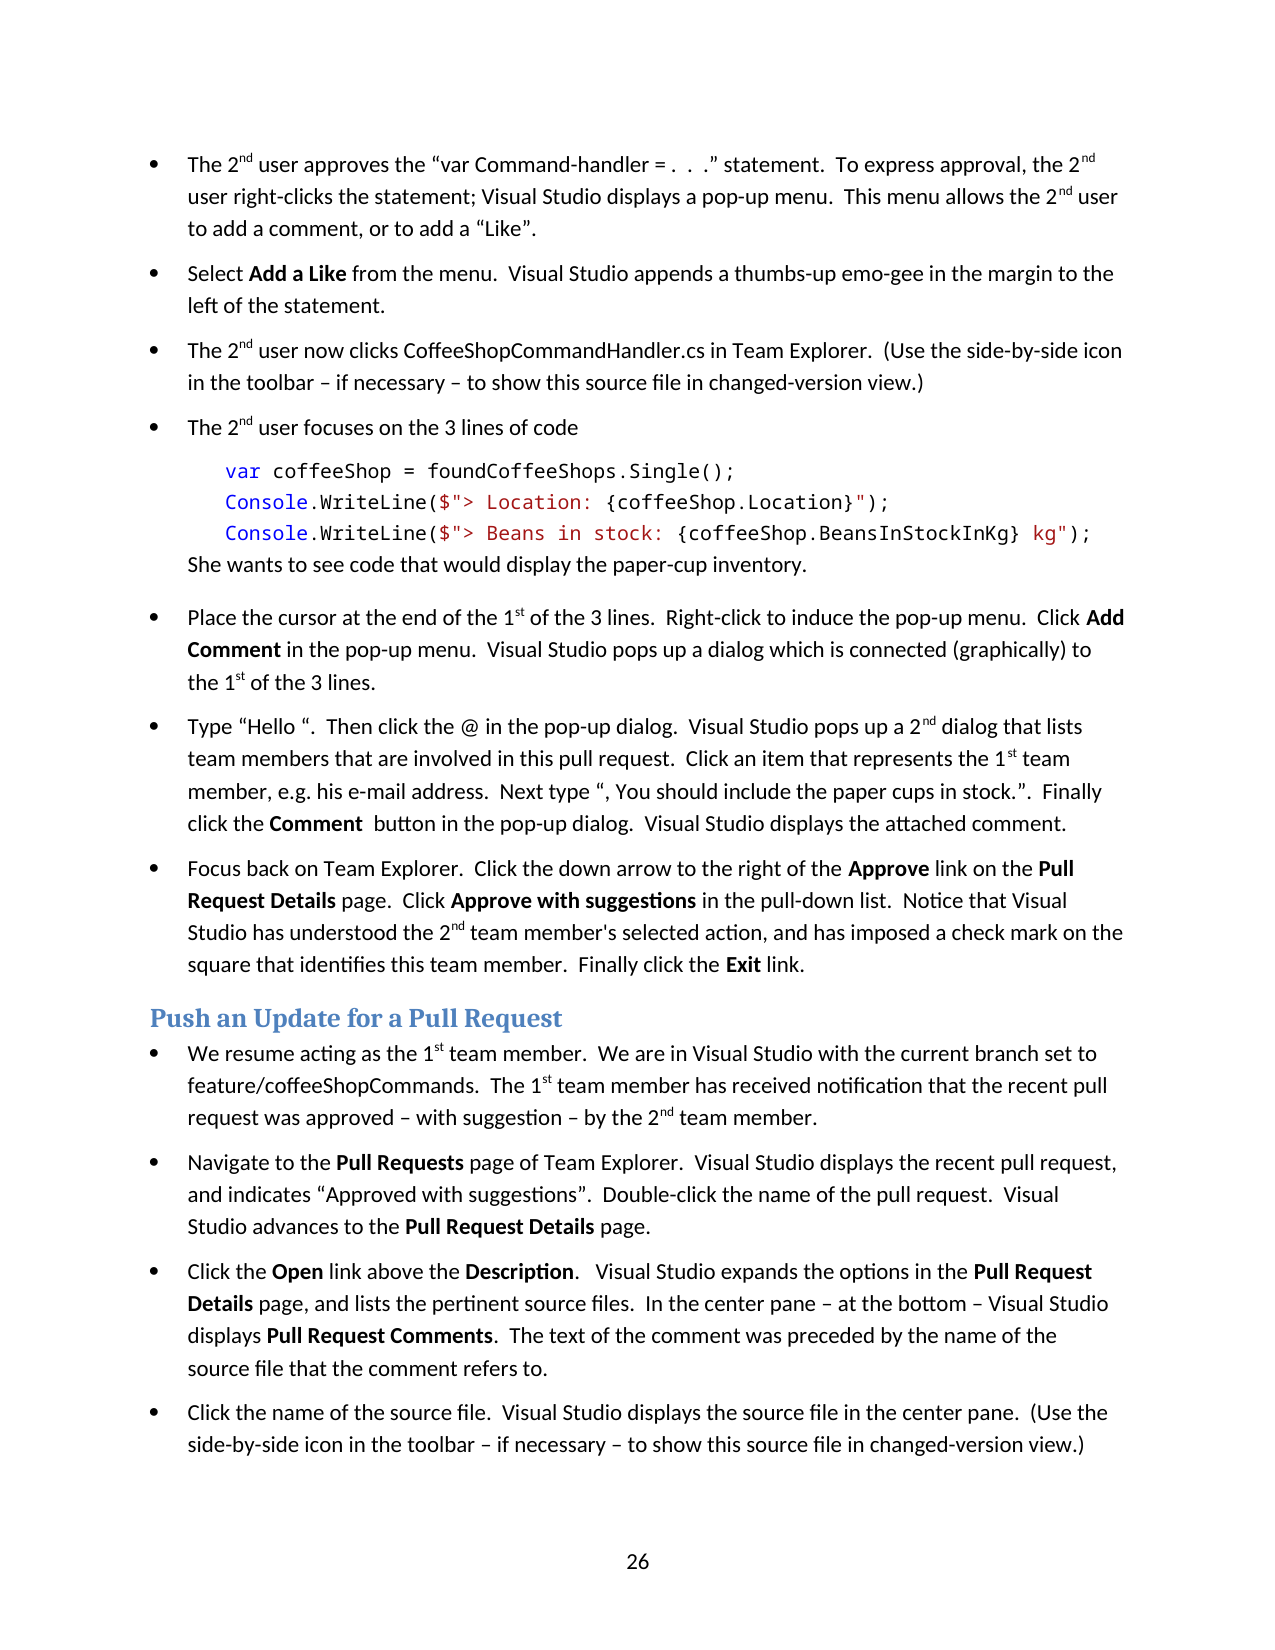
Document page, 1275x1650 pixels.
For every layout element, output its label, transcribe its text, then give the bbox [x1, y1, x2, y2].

list Type “Hello “. Then click the @ in the pop-up dialog. Visual Studio pops up a 2nd dialog that lists team members that are involved in this pull request. Click an item that represents the 1st team member, e.g. his e-mail address. Next type “, You should include the paper cups in stock.”. Finally click the Comment button in the pop-up dialog. Visual Studio displays the attached comment. [150, 712, 1125, 837]
list Console.WriteLine($"> Beans in stock: {coffeeShop.BeansInStockInKg} kg"); [225, 519, 1125, 546]
list Click the Open link above the Description. Visual Studio expands the options in the Pull Request Details page, and lists the pertinent source files. In the center pane – at the bottom – Visual Studio displays Pull Request Comments. The text of the comment was preceded by the name of the source file that the comment refers to. [150, 1257, 1125, 1382]
list var coffeeShop = foundCoffeeShops.Single(); [225, 457, 1125, 484]
list Place the cursor at the end of the 1st of the 3 lines. Right-click to induce the pop-up menu. Click Add Comment in the pop-up menu. Visual Studio pops up a dialog which is connected (graphically) to the 1st of the 3 lines. [150, 603, 1125, 696]
list We resume acting as the 1st team member. We are in Visual Studio with the current branch set to feature/coffeeShopCommands. The 1st team member has received notification that the recent pull request was approved – with suggestion – by the 2nd team member. [150, 1039, 1125, 1131]
list Console.WriteLine($"> Location: {coffeeShop.Location}"); [225, 488, 1125, 515]
subtitle Push an Update for a Pull Request [150, 1003, 1125, 1034]
list The 2nd user focuses on the 3 lines of code [150, 413, 1125, 441]
list Navigate to the Pull Requests page of Team Explorer. Visual Studio displays the recent pull request, and indicates “Approved with suggestions”. Double-click the name of the pull request. Visual Studio advances to the Pull Request Details page. [150, 1148, 1125, 1240]
list Select Add a Like from the menu. Visual Studio appends a thumbs-up emo-gee in the margin to the left of the statement. [150, 259, 1125, 319]
list Focus back on Team Explorer. Click the down arrow to the right of the Approve link on the Pull Request Details page. Click Approve with suggestions in the pull-down list. Notice that Visual Studio has understood the 2nd team member's selected action, and has imposed a check mark on the square that identifies this team member. Finally click the Exit link. [150, 854, 1125, 978]
list She wants to see code that would display the paper-cup inventory. [187, 550, 1125, 578]
